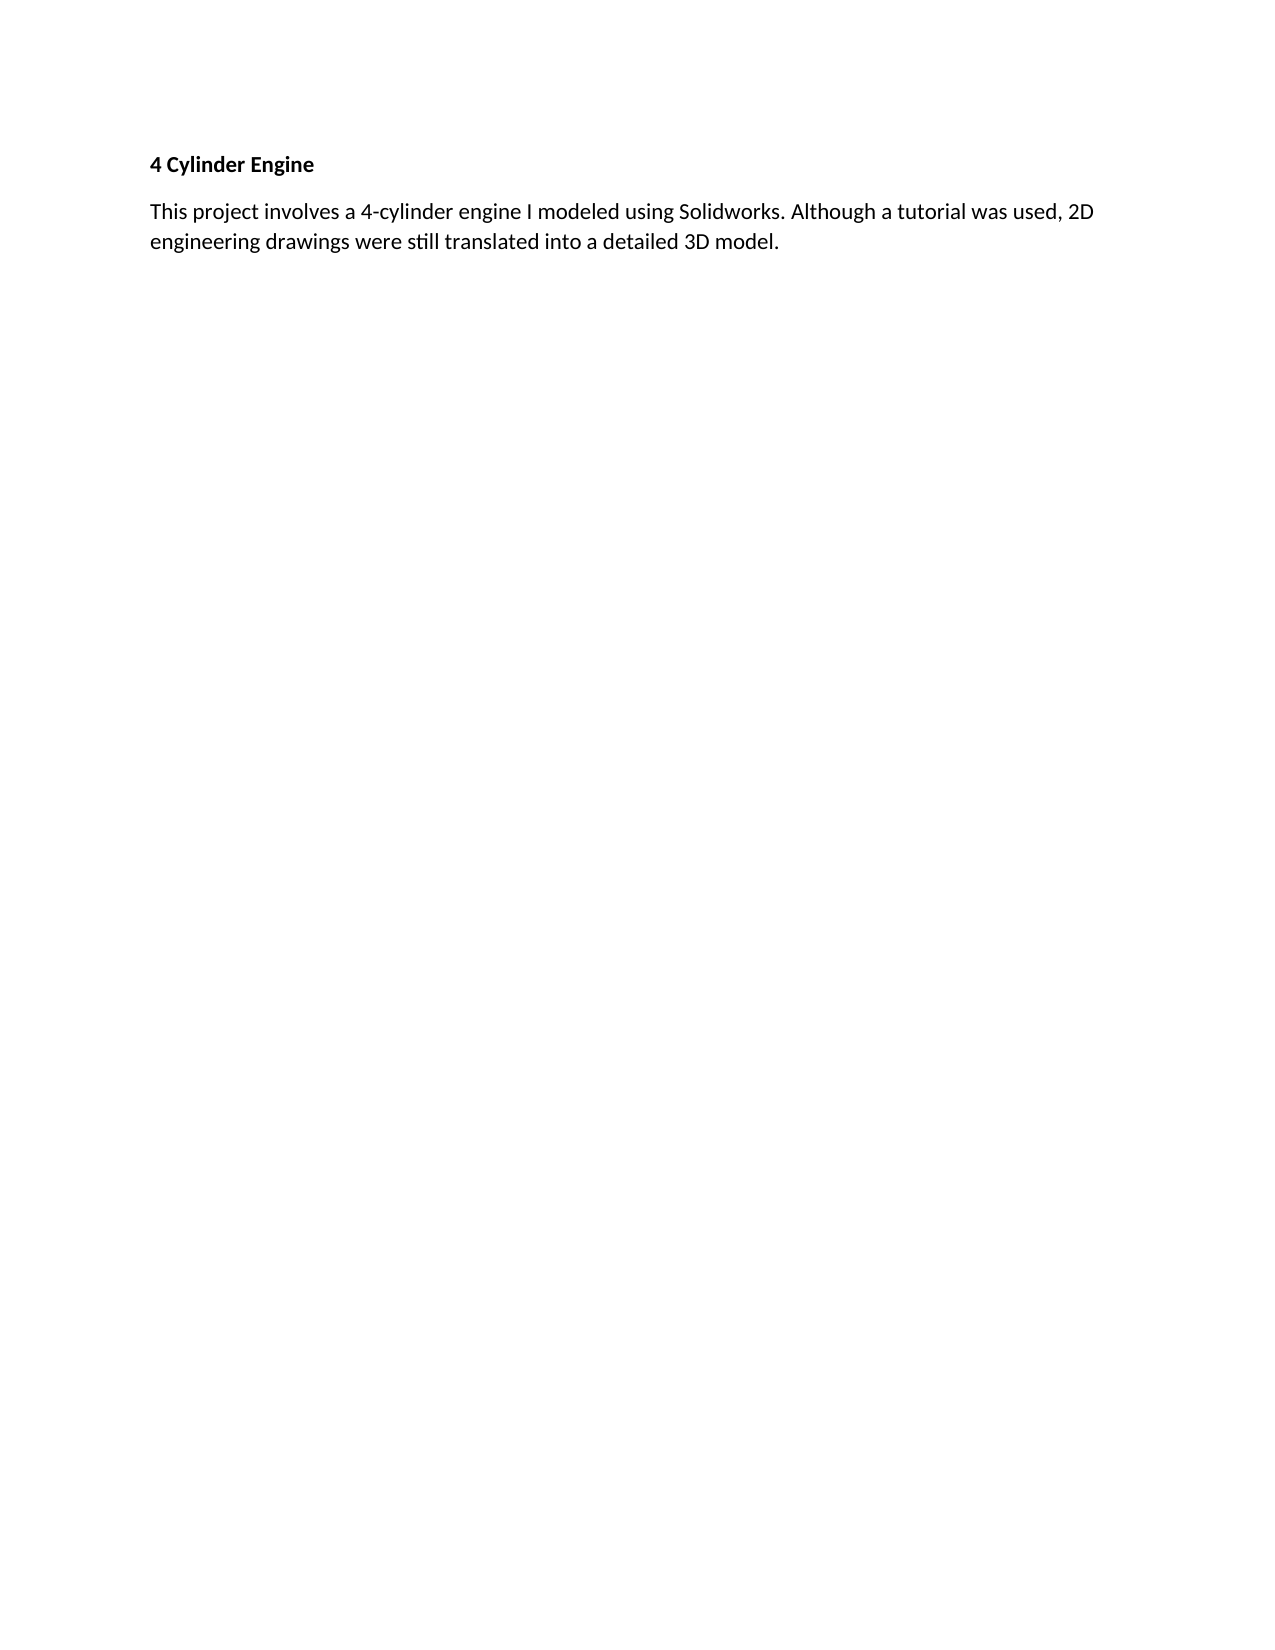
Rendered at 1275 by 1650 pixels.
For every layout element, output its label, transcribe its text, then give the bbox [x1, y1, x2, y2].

text This project involves a 4-cylinder engine I modeled using Solidworks. Although a tutorial was used, 2D engineering drawings were still translated into a detailed 3D model. [150, 197, 1125, 255]
text 4 Cylinder Engine [150, 150, 1125, 178]
